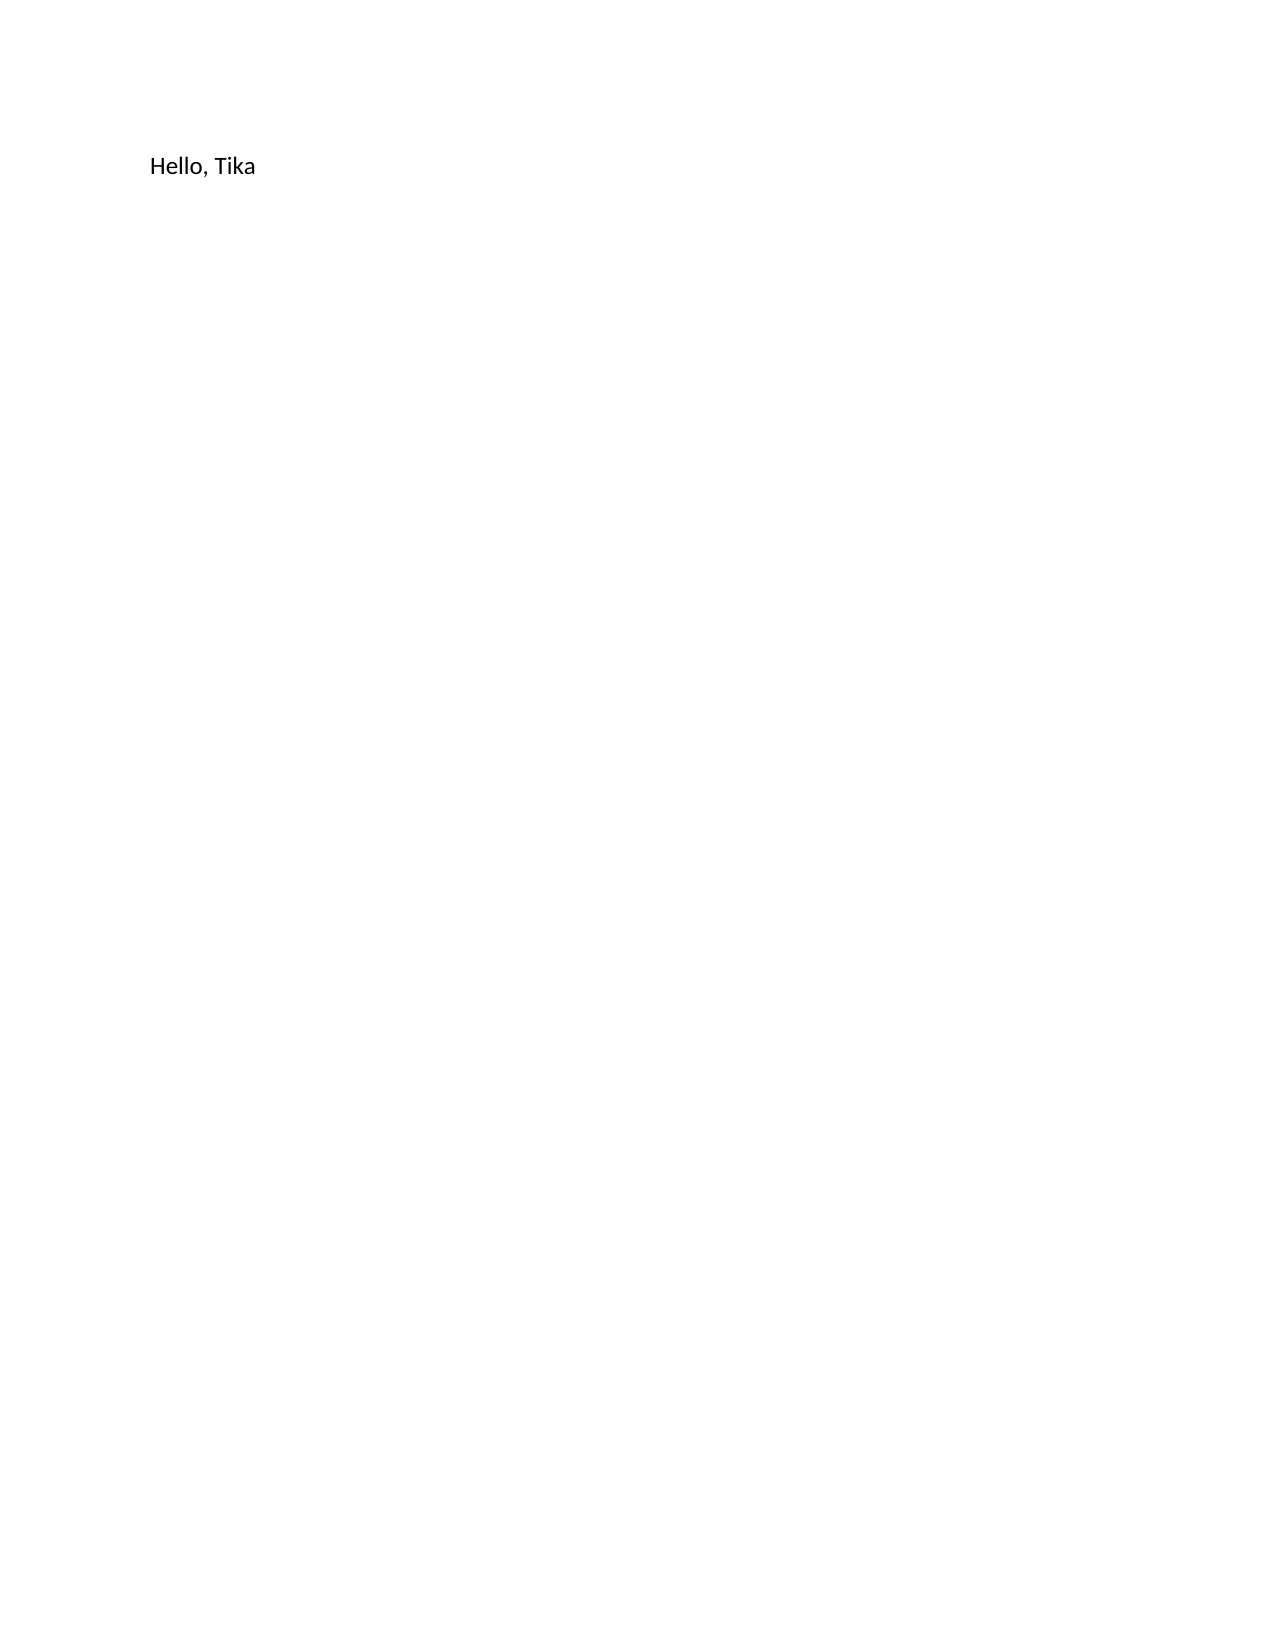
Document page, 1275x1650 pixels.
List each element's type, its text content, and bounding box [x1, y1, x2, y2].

text Hello, Tika [150, 150, 1125, 181]
